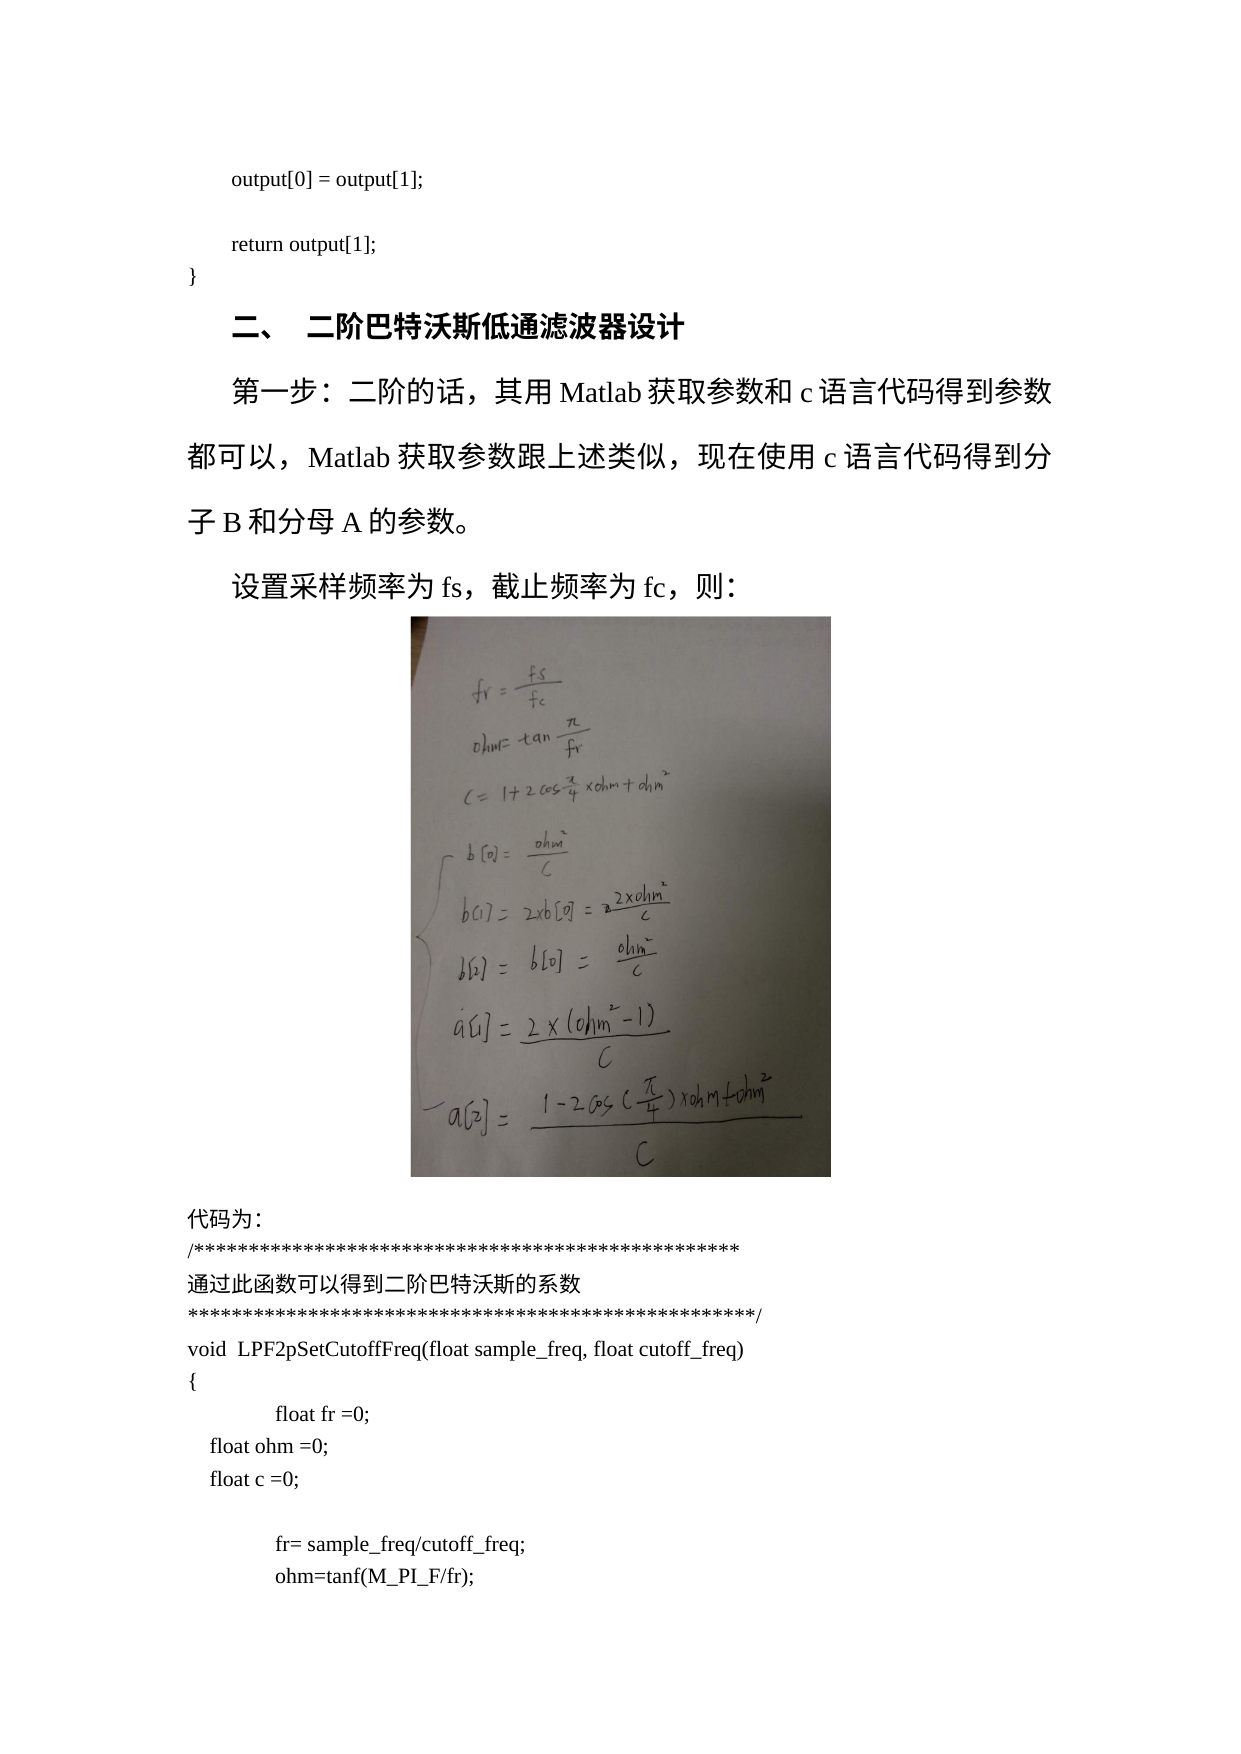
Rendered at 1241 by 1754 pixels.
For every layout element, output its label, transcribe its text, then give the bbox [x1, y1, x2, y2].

text float fr =0; [187, 1397, 1053, 1429]
text ****************************************************/ [187, 1299, 1053, 1332]
text { [187, 1364, 1053, 1397]
text /************************************************** [187, 1234, 1053, 1267]
text 设置采样频率为fs，截止频率为fc，则： [187, 552, 1053, 617]
text 第一步：二阶的话，其用Matlab获取参数和c语言代码得到参数都可以，Matlab获取参数跟上述类似，现在使用c语言代码得到分子B和分母A的参数。 [187, 357, 1053, 552]
text fr= sample_freq/cutoff_freq; [187, 1527, 1053, 1559]
text output[0] = output[1]; [187, 162, 1053, 194]
picture [411, 617, 831, 1176]
text ohm=tanf(M_PI_F/fr); [187, 1559, 1053, 1592]
text 代码为： [187, 1202, 1053, 1234]
text void LPF2pSetCutoffFreq(float sample_freq, float cutoff_freq) [187, 1332, 1053, 1364]
text 通过此函数可以得到二阶巴特沃斯的系数 [187, 1267, 1053, 1299]
text float c =0; [187, 1462, 1053, 1494]
text } [187, 259, 1053, 292]
text return output[1]; [187, 227, 1053, 259]
text float ohm =0; [187, 1429, 1053, 1462]
list 二阶巴特沃斯低通滤波器设计 [231, 292, 1053, 357]
